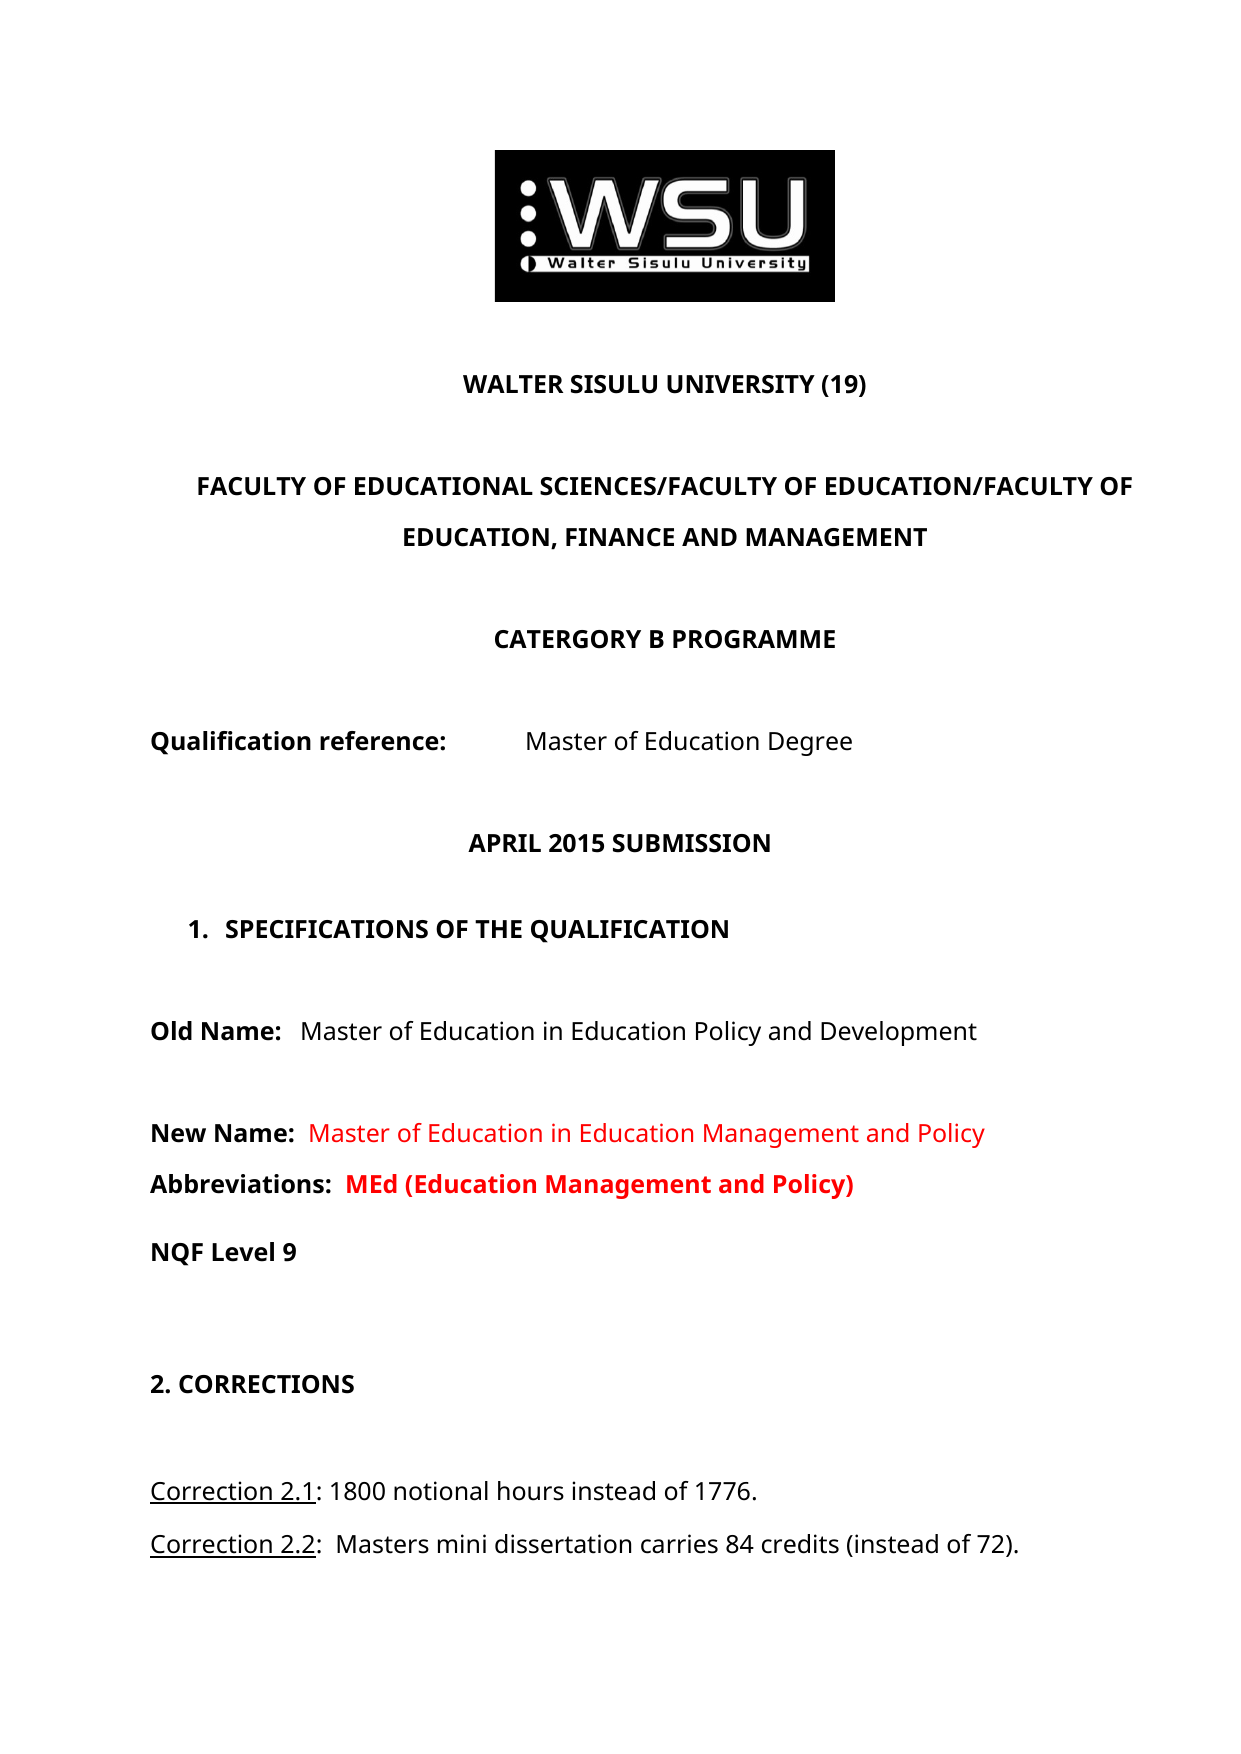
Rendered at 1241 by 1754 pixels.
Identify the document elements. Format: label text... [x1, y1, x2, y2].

text New Name: Master of Education in Education Management and Policy [150, 1115, 1090, 1149]
text Correction 2.2: Masters mini dissertation carries 84 credits (instead of 72). [150, 1527, 1090, 1561]
text Correction 2.1: 1800 notional hours instead of 1776. [150, 1473, 1090, 1507]
list SPECIFICATIONS OF THE QUALIFICATION [187, 911, 1090, 945]
picture [494, 150, 835, 302]
text Abbreviations: MEd (Education Management and Policy) [150, 1166, 1090, 1201]
text CATERGORY B PROGRAMME [150, 622, 1179, 656]
text FACULTY OF EDUCATIONAL SCIENCES/FACULTY OF EDUCATION/FACULTY OF EDUCATION, FINANCE AND MANAGEMENT [150, 469, 1179, 554]
text APRIL 2015 SUBMISSION [150, 826, 1090, 860]
text Old Name: Master of Education in Education Policy and Development [150, 1013, 1090, 1047]
text Qualification reference: Master of Education Degree [150, 724, 1090, 758]
text NQF Level 9 [150, 1234, 1090, 1269]
text WALTER SISULU UNIVERSITY (19) [150, 367, 1179, 401]
text 2. CORRECTIONS [150, 1367, 1090, 1401]
